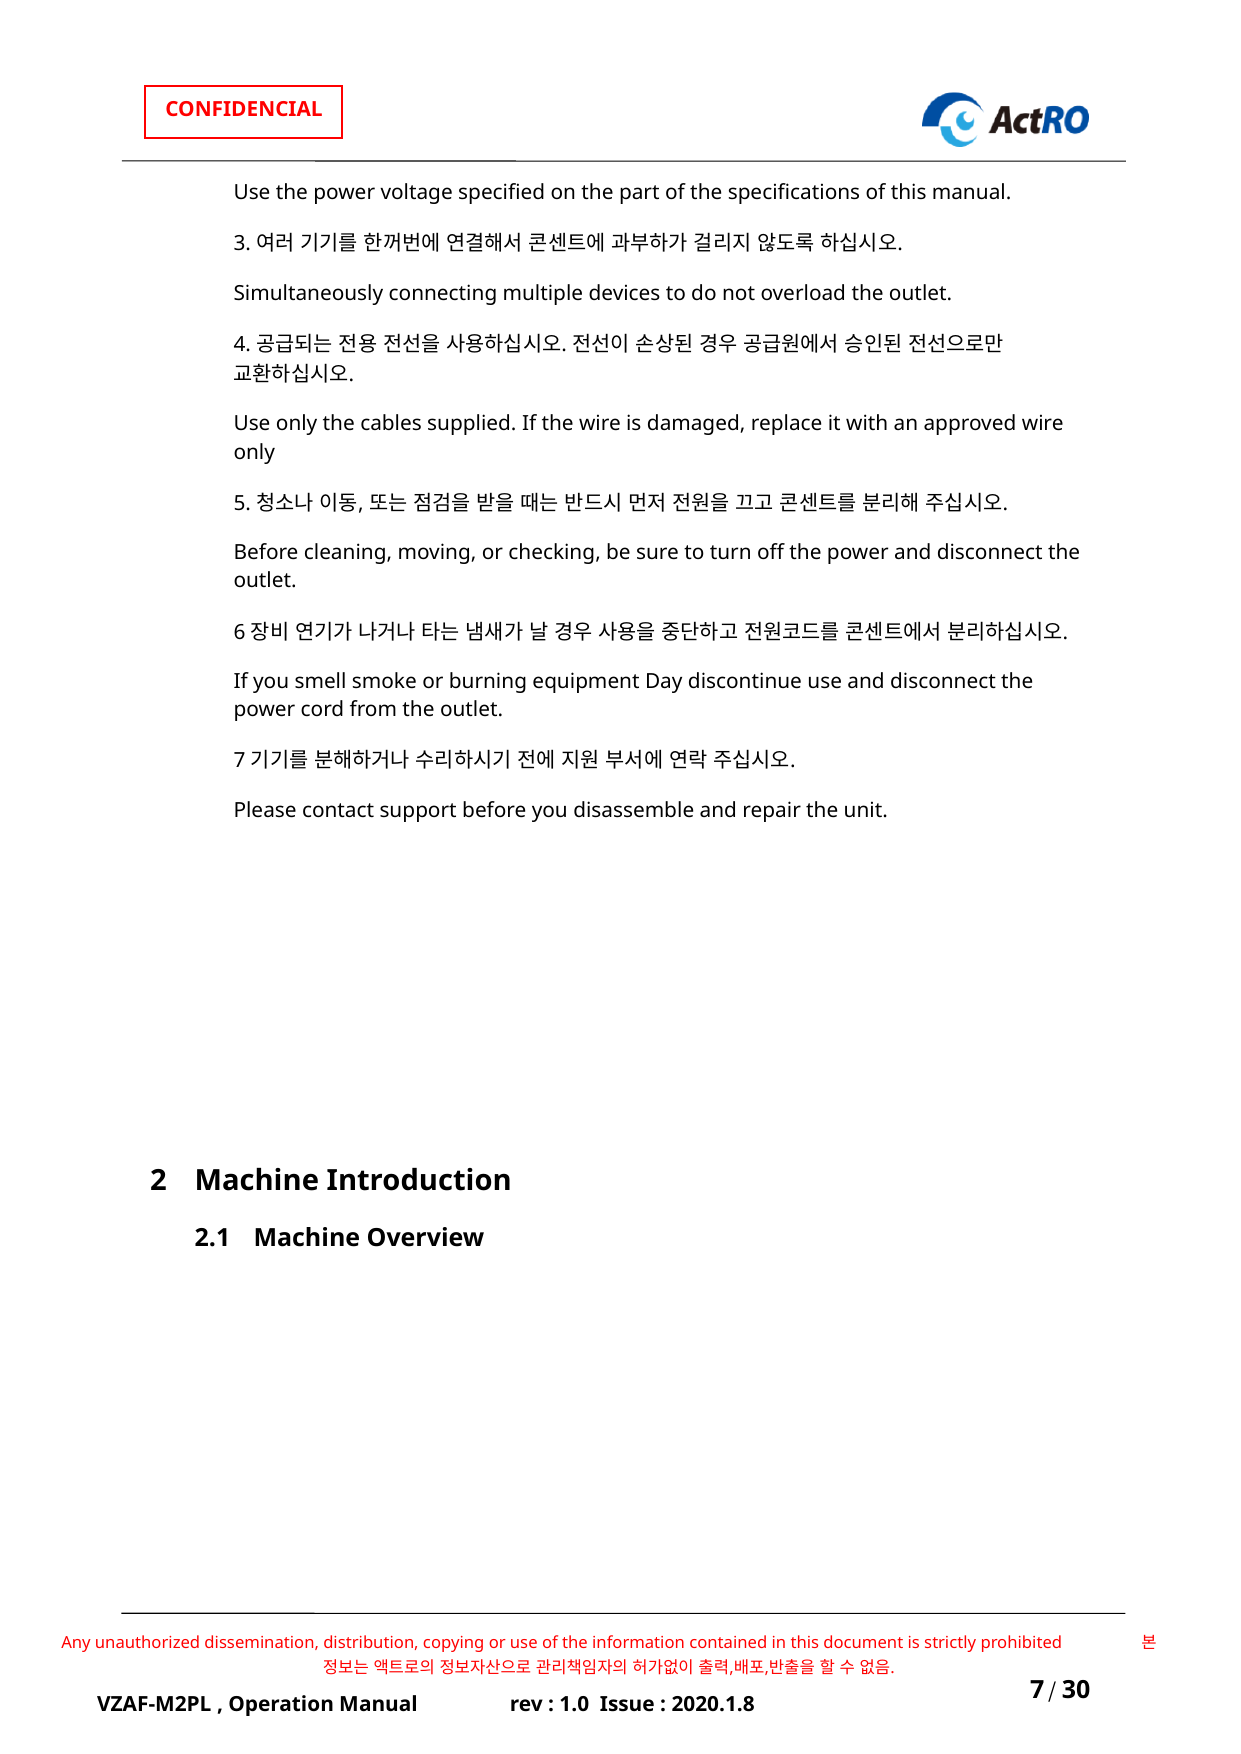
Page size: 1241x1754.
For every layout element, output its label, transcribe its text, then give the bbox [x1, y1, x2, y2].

list Please contact support before you disassemble and repair the unit. [194, 795, 1090, 823]
picture [920, 88, 1091, 148]
list 6 장비 연기가 나거나 타는 냄새가 날 경우 사용을 중단하고 전원코드를 콘센트에서 분리하십시오. [233, 615, 1090, 645]
list Machine Overview [194, 1220, 1090, 1254]
list 5. 청소나 이동, 또는 점검을 받을 때는 반드시 먼저 전원을 끄고 콘센트를 분리해 주십시오. [233, 486, 1090, 516]
list 4. 공급되는 전용 전선을 사용하십시오. 전선이 손상된 경우 공급원에서 승인된 전선으로만 교환하십시오. [233, 327, 1090, 387]
list 7 기기를 분해하거나 수리하시기 전에 지원 부서에 연락 주십시오. [194, 744, 1090, 774]
list Use only the cables supplied. If the wire is damaged, replace it with an approved wire only [233, 408, 1090, 465]
list Simultaneously connecting multiple devices to do not overload the outlet. [194, 278, 1090, 306]
list 3. 여러 기기를 한꺼번에 연결해서 콘센트에 과부하가 걸리지 않도록 하십시오. [194, 226, 1090, 257]
list Machine Introduction [150, 1159, 1090, 1199]
list If you smell smoke or burning equipment Day discontinue use and disconnect the power cord from the outlet. [233, 666, 1090, 723]
list Before cleaning, moving, or checking, be sure to turn off the power and disconnect the outlet. [233, 537, 1090, 594]
list Use the power voltage specified on the part of the specifications of this manual. [194, 177, 1090, 206]
